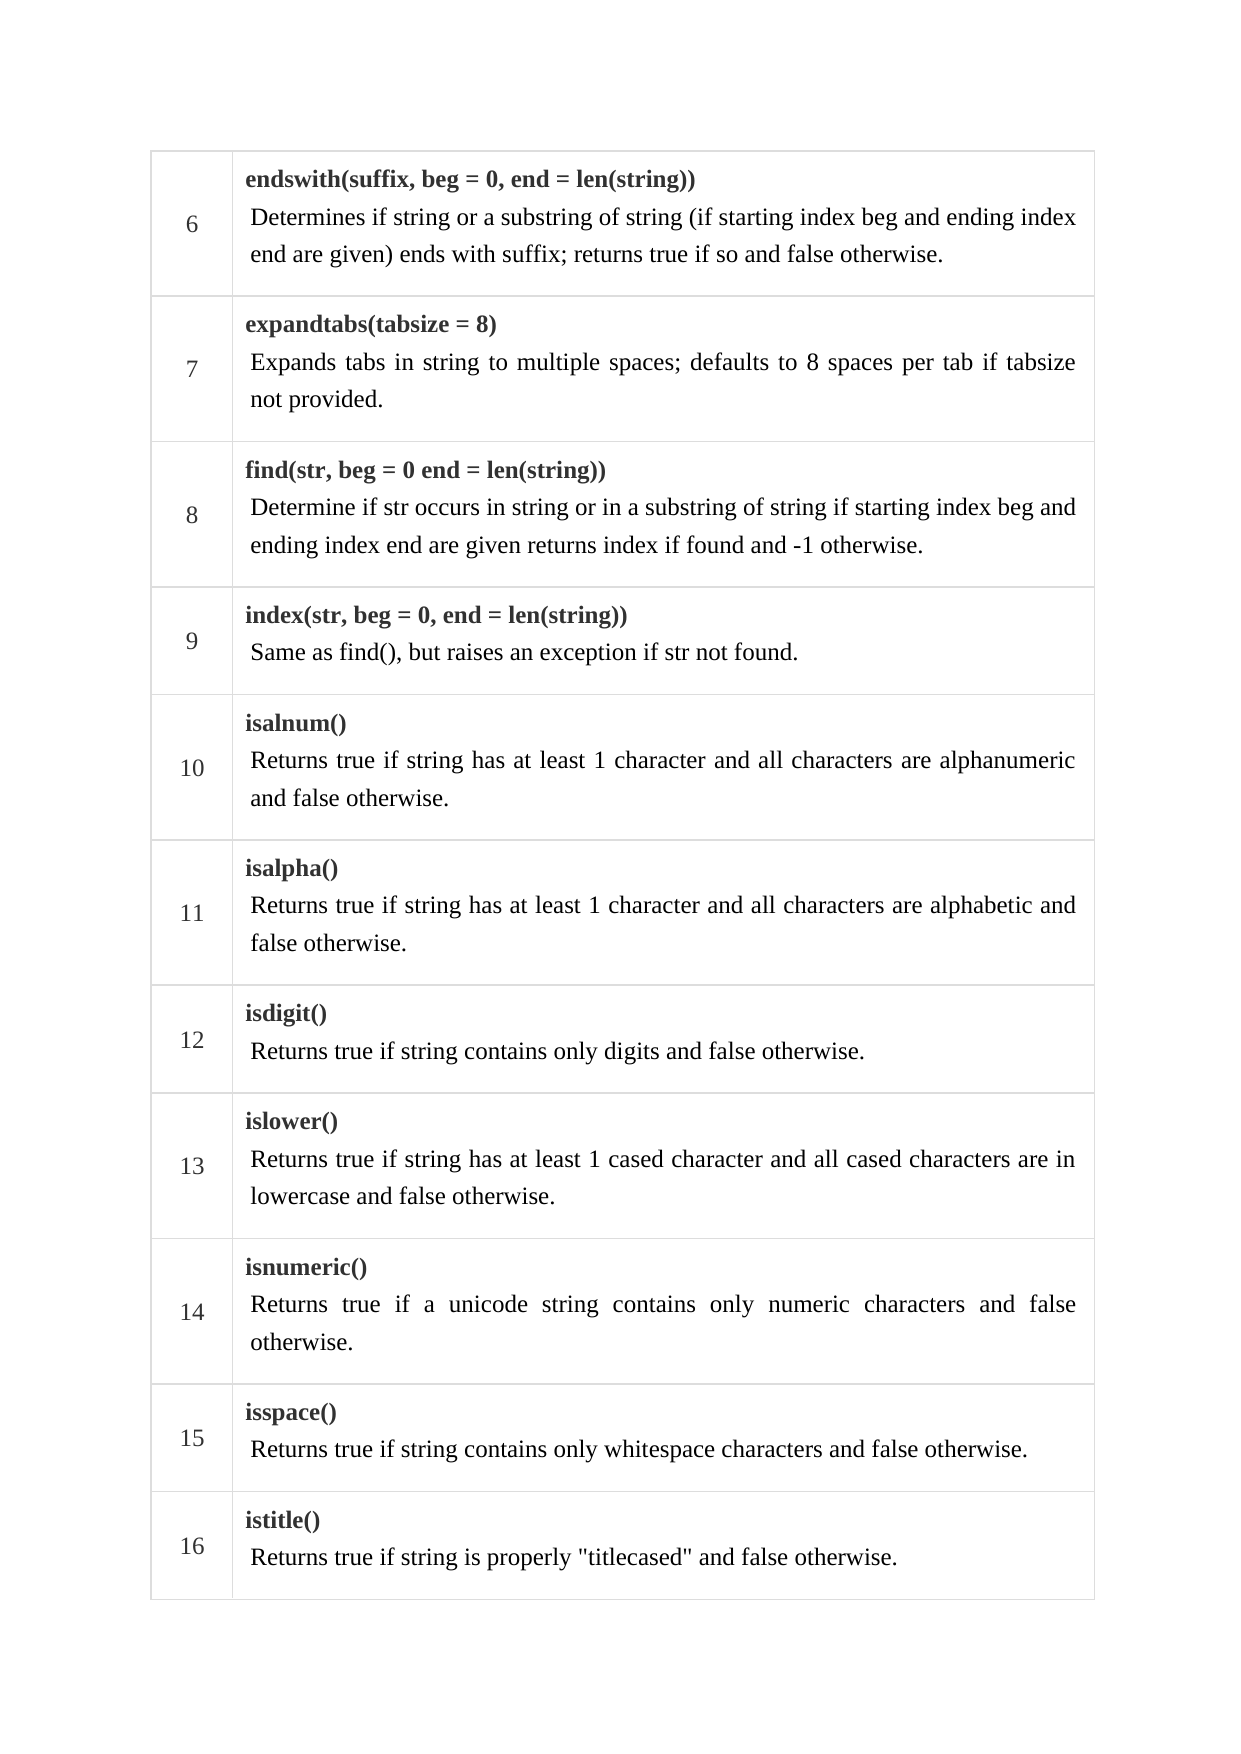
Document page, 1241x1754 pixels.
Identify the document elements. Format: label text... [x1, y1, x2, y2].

table_cell find(str, beg = 0 end = len(string)) Determine if str occurs in string or in a substring of string if starting index beg and ending index end are given returns index if found and -1 otherwise. [233, 442, 1094, 586]
table_cell index(str, beg = 0, end = len(string)) Same as find(), but raises an exception if str not found. [233, 588, 1094, 694]
table_cell 13 [152, 1094, 232, 1237]
table_cell expandtabs(tabsize = 8) Expands tabs in string to multiple spaces; defaults to 8 spaces per tab if tabsize not provided. [233, 297, 1094, 441]
table_cell 16 [152, 1492, 232, 1598]
table_cell 7 [152, 297, 232, 441]
table_cell islower() Returns true if string has at least 1 cased character and all cased characters are in lowercase and false otherwise. [233, 1094, 1094, 1237]
table_cell isdigit() Returns true if string contains only digits and false otherwise. [233, 986, 1094, 1092]
table_cell 14 [152, 1239, 232, 1383]
table_cell 15 [152, 1385, 232, 1491]
table_cell isnumeric() Returns true if a unicode string contains only numeric characters and false otherwise. [233, 1239, 1094, 1383]
table_cell 10 [152, 695, 232, 839]
table_cell isalpha() Returns true if string has at least 1 character and all characters are alphabetic and false otherwise. [233, 841, 1094, 984]
table_cell 12 [152, 986, 232, 1092]
table_cell 9 [152, 588, 232, 694]
table_cell endswith(suffix, beg = 0, end = len(string)) Determines if string or a substring of string (if starting index beg and ending index end are given) ends with suffix; returns true if so and false otherwise. [233, 152, 1094, 295]
table_cell 11 [152, 841, 232, 984]
table_cell isalnum() Returns true if string has at least 1 character and all characters are alphanumeric and false otherwise. [233, 695, 1094, 839]
table_cell isspace() Returns true if string contains only whitespace characters and false otherwise. [233, 1385, 1094, 1491]
table_cell istitle() Returns true if string is properly "titlecased" and false otherwise. [233, 1492, 1094, 1598]
table_cell 8 [152, 442, 232, 586]
table_cell 6 [152, 152, 232, 295]
